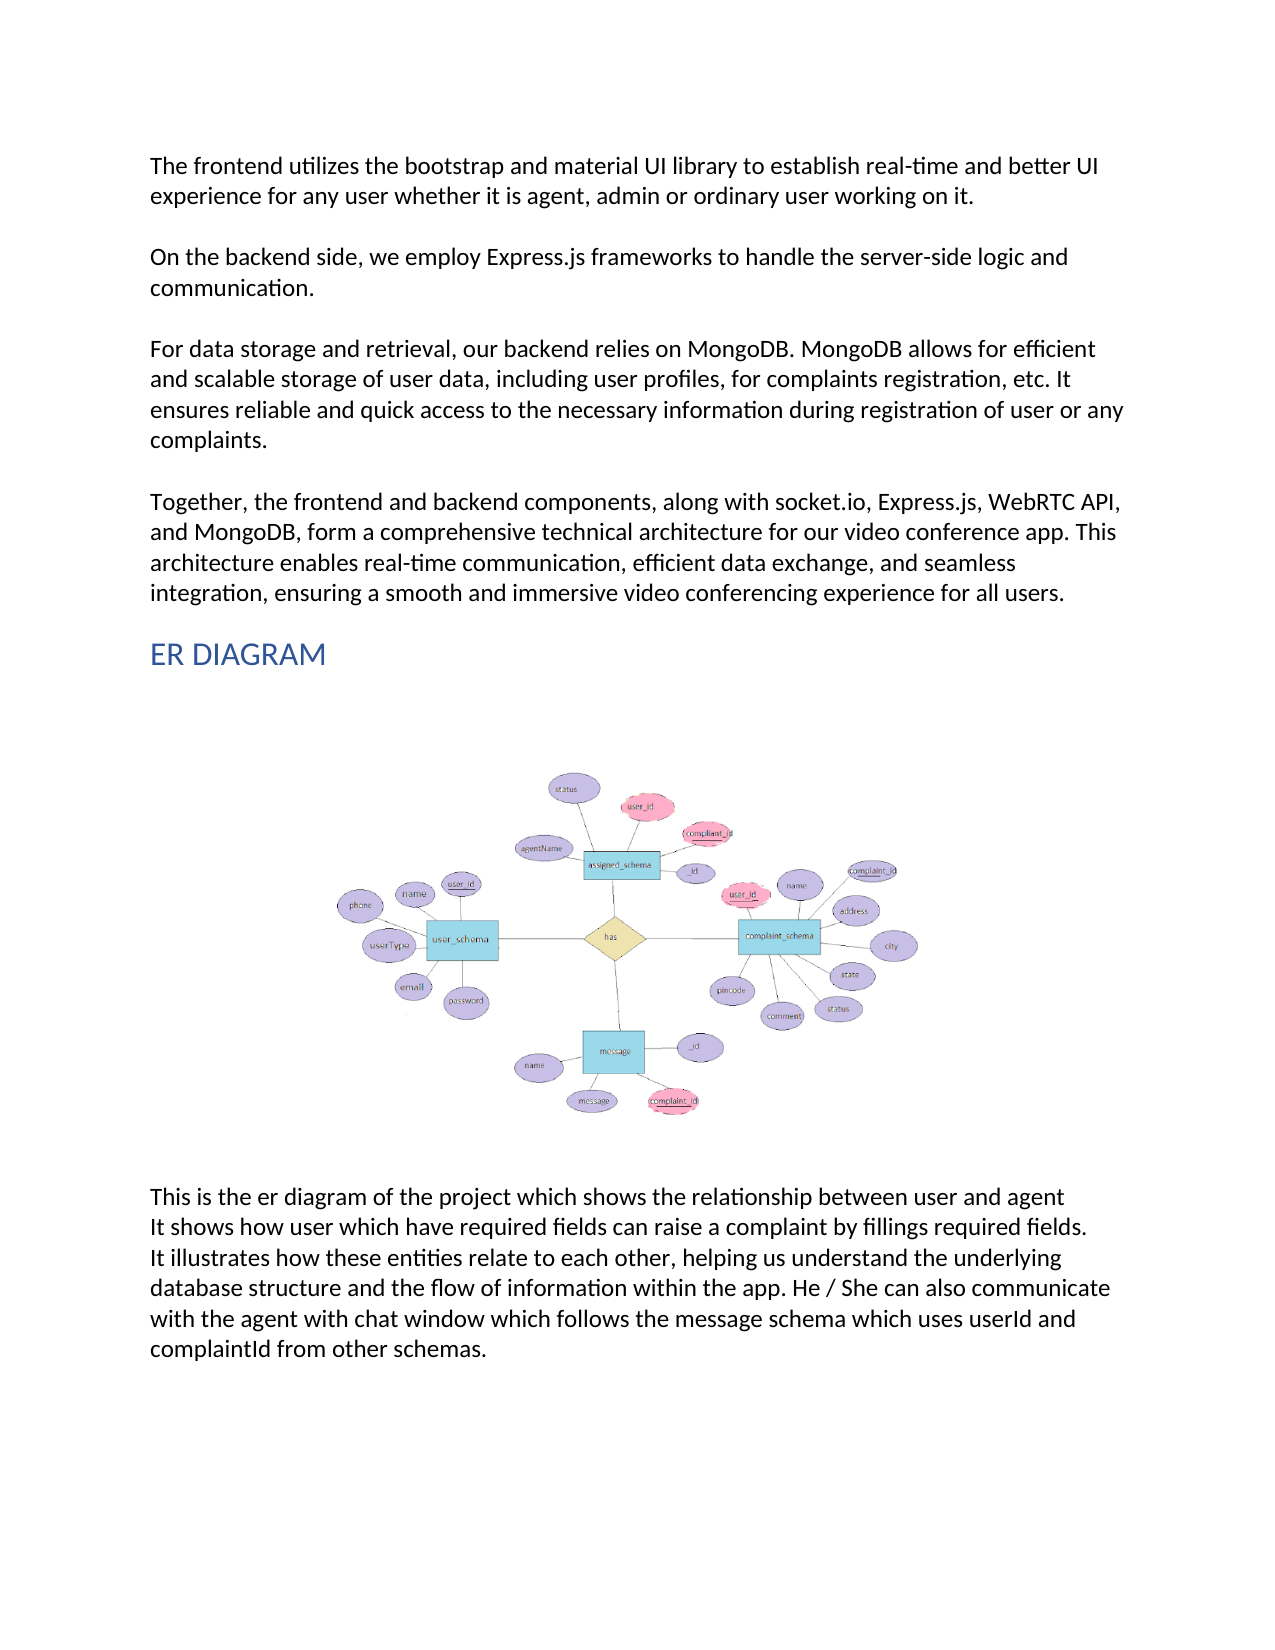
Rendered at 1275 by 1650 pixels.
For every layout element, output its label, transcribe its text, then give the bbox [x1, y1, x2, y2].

text For data storage and retrieval, our backend relies on MongoDB. MongoDB allows for efficient and scalable storage of user data, including user profiles, for complaints registration, etc. It ensures reliable and quick access to the necessary information during registration of user or any complaints. [150, 333, 1125, 455]
text It shows how user which have required fields can raise a complaint by fillings required fields. [150, 1211, 1125, 1242]
text It illustrates how these entities relate to each other, helping us understand the underlying database structure and the flow of information within the app. He / She can also communicate with the agent with chat window which follows the message schema which uses userId and complaintId from other schemas. [150, 1242, 1125, 1364]
text This is the er diagram of the project which shows the relationship between user and agent [150, 1181, 1125, 1211]
picture [323, 762, 952, 1151]
subtitle ER DIAGRAM [150, 633, 1125, 673]
text On the backend side, we employ Express.js frameworks to handle the server-side logic and communication. [150, 242, 1125, 303]
text Together, the frontend and backend components, along with socket.io, Express.js, WebRTC API, and MongoDB, form a comprehensive technical architecture for our video conference app. This architecture enables real-time communication, efficient data exchange, and seamless integration, ensuring a smooth and immersive video conferencing experience for all users. [150, 486, 1125, 608]
text The frontend utilizes the bootstrap and material UI library to establish real-time and better UI experience for any user whether it is agent, admin or ordinary user working on it. [150, 150, 1125, 211]
